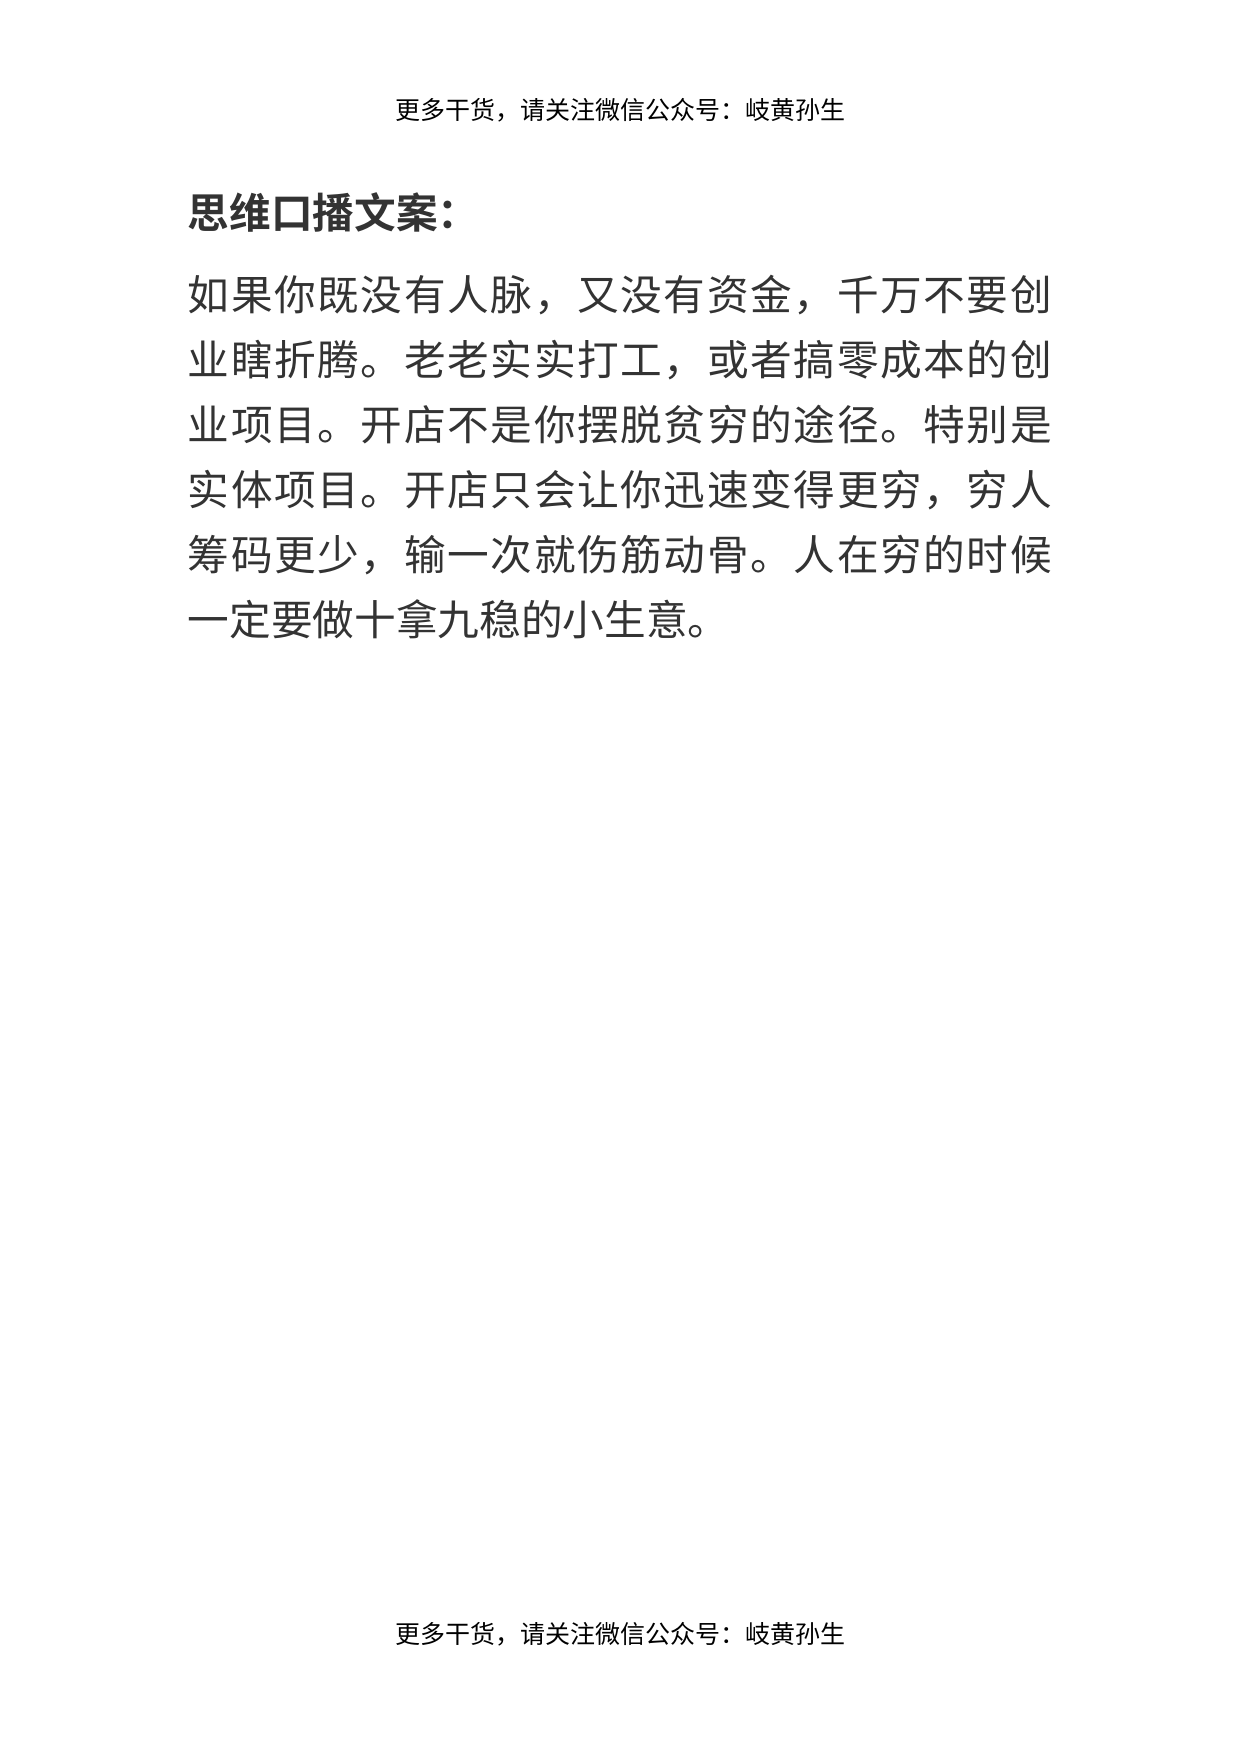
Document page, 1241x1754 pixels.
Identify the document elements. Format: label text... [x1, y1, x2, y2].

text 如果你既没有人脉，又没有资金，千万不要创业瞎折腾。老老实实打工，或者搞零成本的创业项目。开店不是你摆脱贫穷的途径。特别是实体项目。开店只会让你迅速变得更穷，穷人筹码更少，输一次就伤筋动骨。人在穷的时候一定要做十拿九稳的小生意。 [187, 259, 1053, 649]
text 思维口播文案： [187, 178, 1053, 243]
